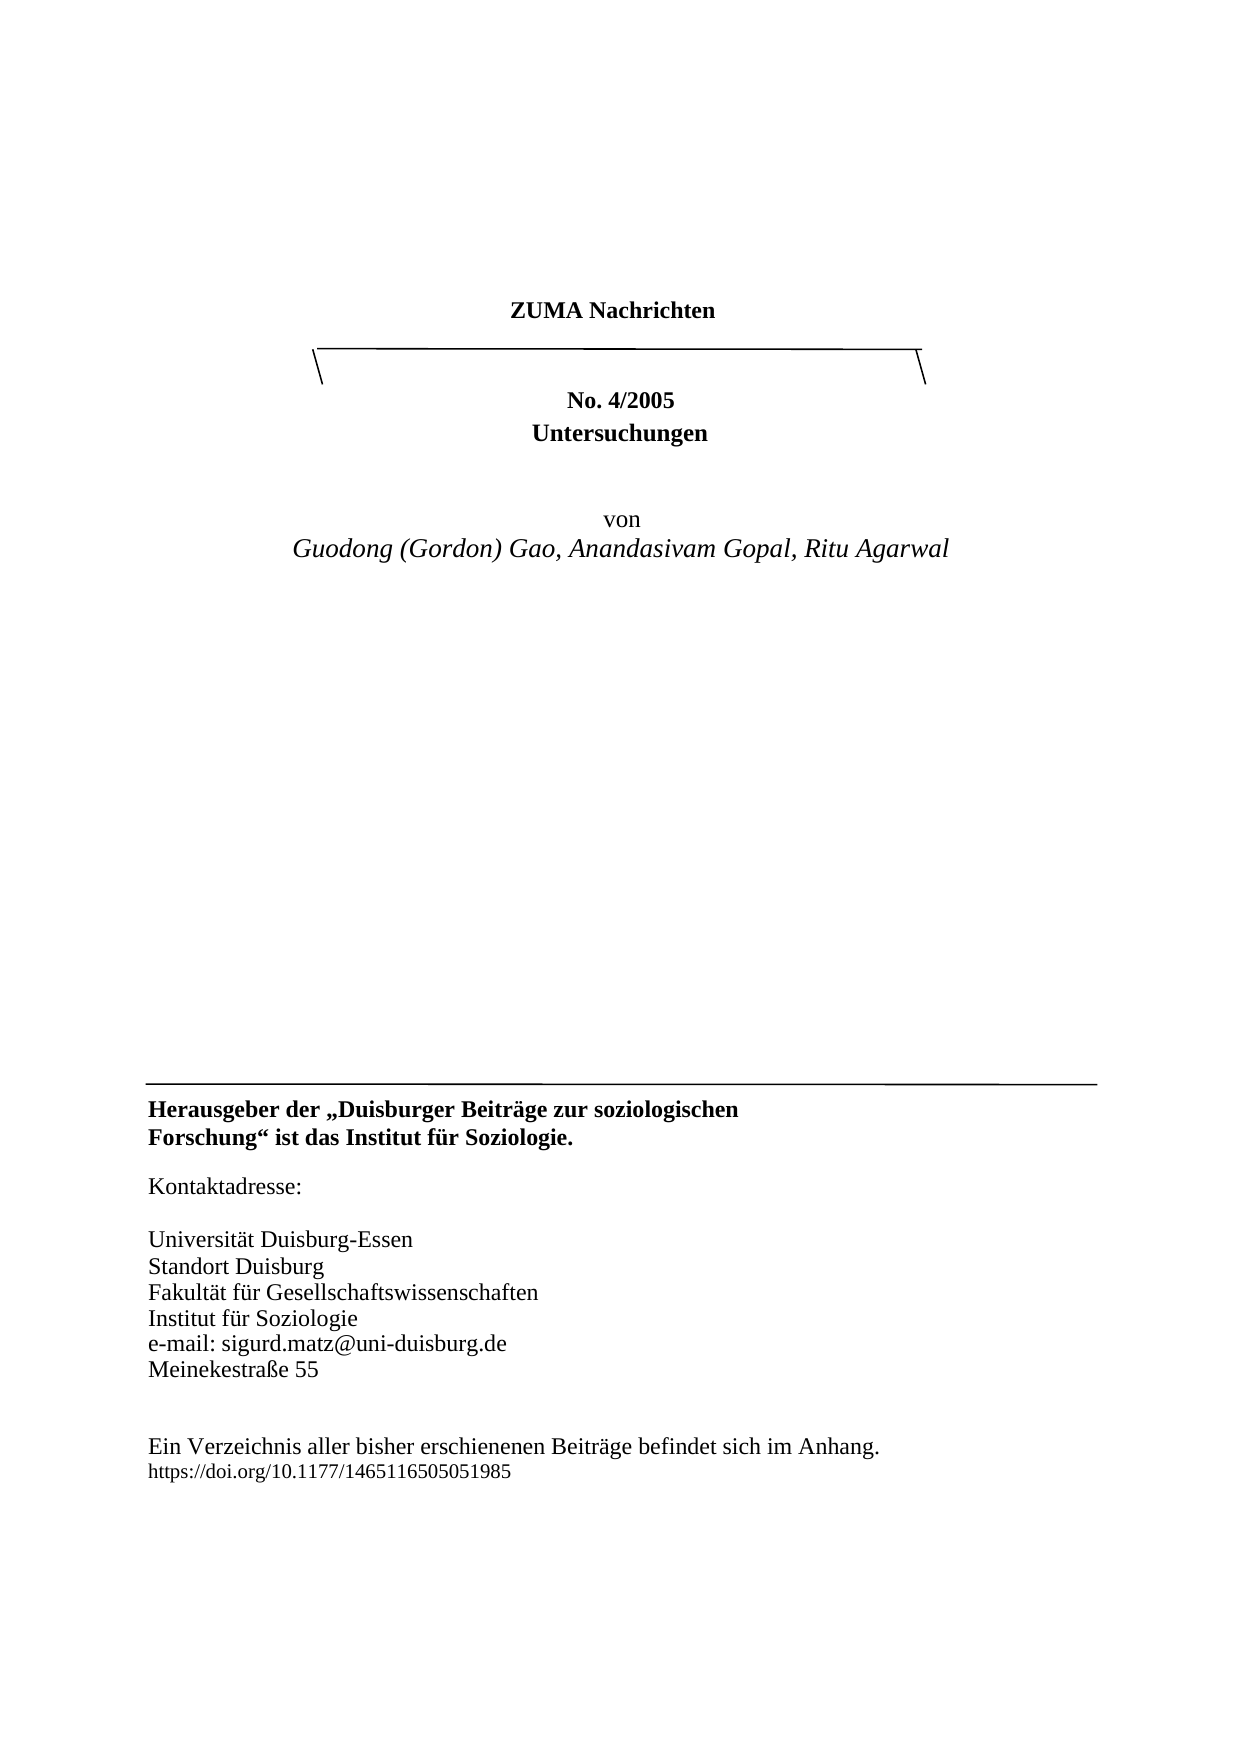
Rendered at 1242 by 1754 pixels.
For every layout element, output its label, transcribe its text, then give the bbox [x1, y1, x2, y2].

text Meinekestraße 55 [148, 1357, 443, 1383]
text Universität Duisburg-Essen [148, 1225, 1092, 1253]
text Ein Verzeichnis aller bisher erschienenen Beiträge befindet sich im Anhang. [148, 1432, 1092, 1459]
text https://doi.org/10.1177/1465116505051985 [148, 1459, 1092, 1483]
text ZUMA Nachrichten [148, 297, 1077, 324]
text No. 4/2005 [148, 386, 1094, 414]
text Standort Duisburg [148, 1253, 1092, 1280]
text Kontaktadresse: [148, 1172, 1092, 1199]
text von [148, 504, 1096, 533]
text e-mail: sigurd.matz@uni-duisburg.de [148, 1332, 1092, 1357]
text Institut für Soziologie [148, 1306, 1092, 1332]
text Herausgeber der „Duisburger Beiträge zur soziologischen Forschung“ ist das Institut für Soziologie. [148, 1096, 837, 1150]
text Fakultät für Gesellschaftswissenschaften [148, 1280, 1092, 1306]
text Guodong (Gordon) Gao, Anandasivam Gopal, Ritu Agarwal [148, 533, 1094, 564]
text Untersuchungen [148, 418, 1092, 446]
